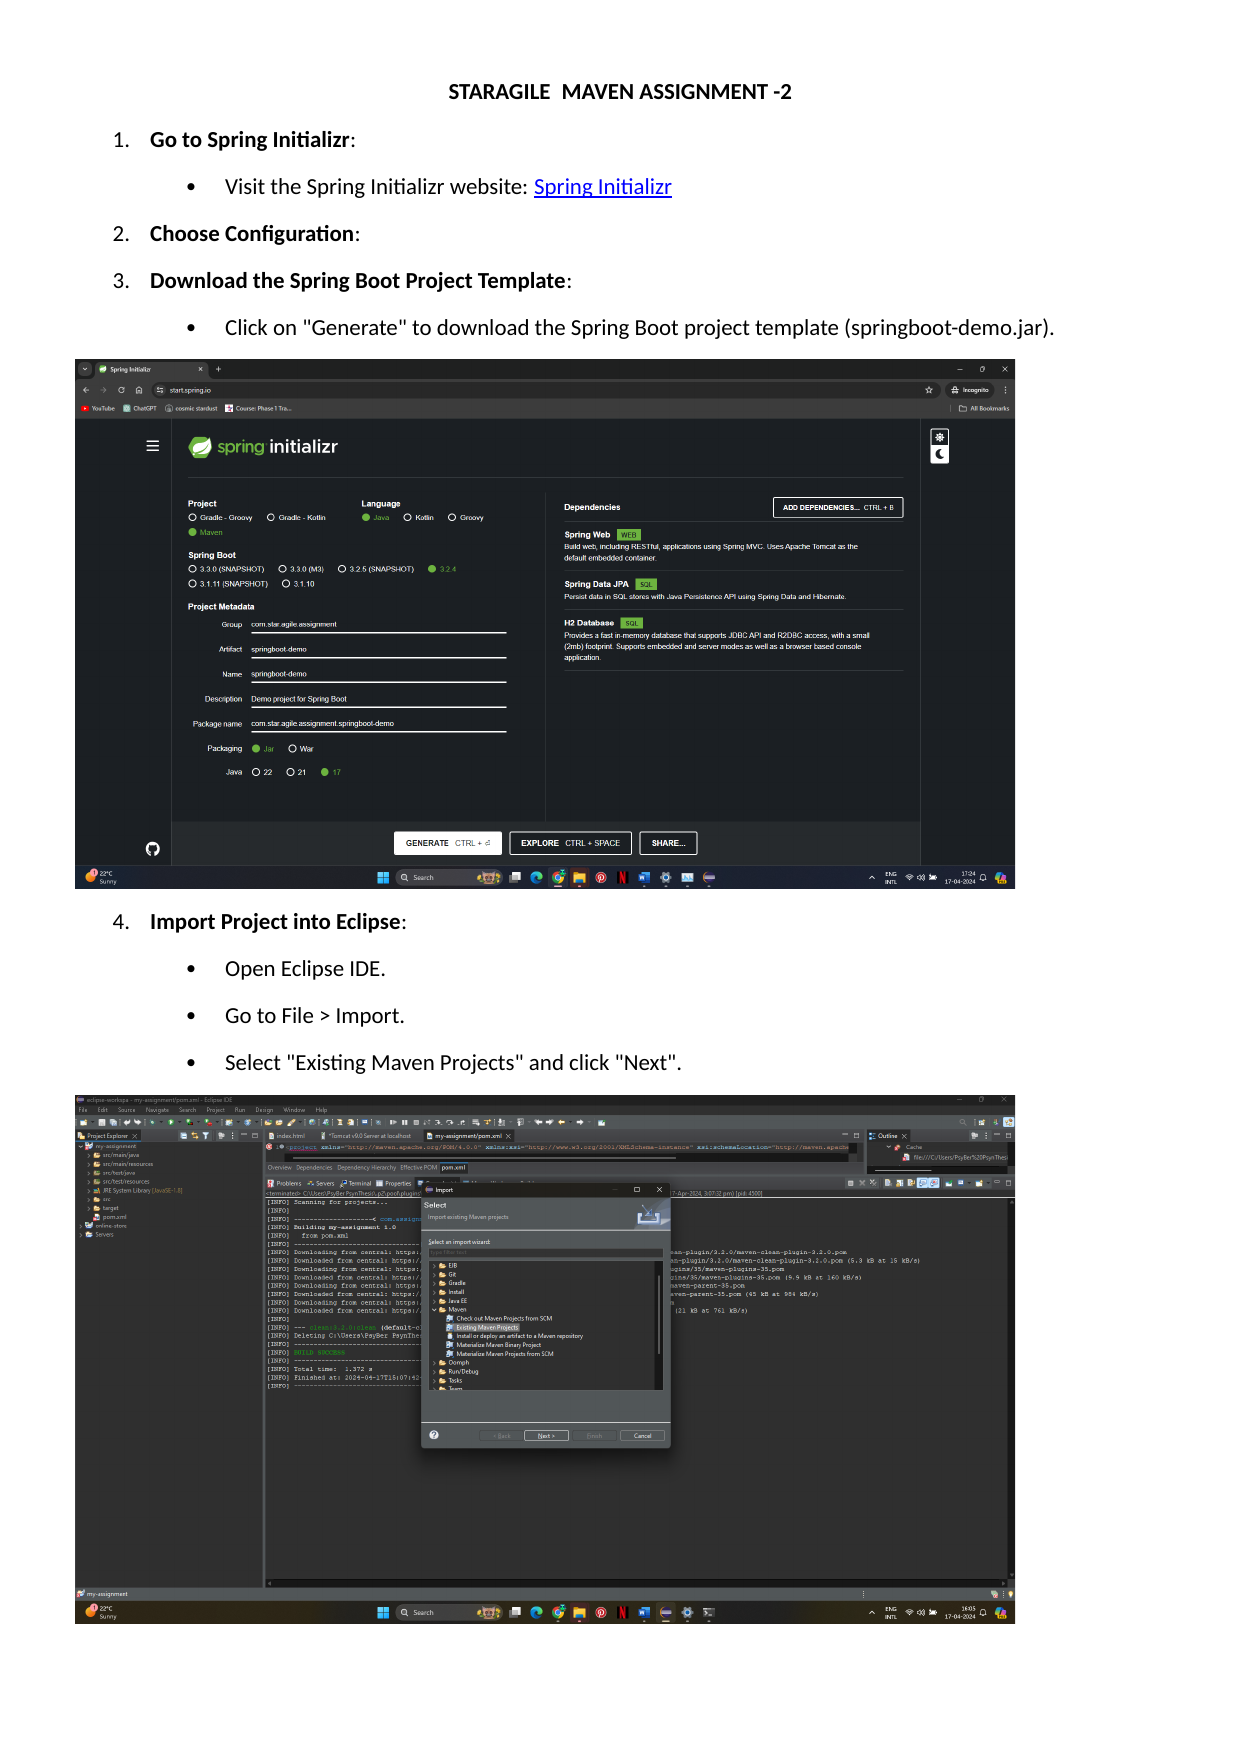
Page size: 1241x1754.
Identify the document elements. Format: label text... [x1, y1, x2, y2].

text STARAGILE MAVEN ASSIGNMENT -2 [75, 75, 556, 106]
list Visit the Spring Initializr website: Spring Initializr [187, 172, 1165, 200]
list Go to File > Import. [187, 1001, 1165, 1029]
list Select "Existing Maven Projects" and click "Next". [187, 1048, 1165, 1076]
picture [75, 359, 1016, 889]
picture [75, 1095, 1016, 1624]
list Import Project into Eclipse: [112, 907, 1165, 936]
text STARAGILE MAVEN ASSIGNMENT -2 [561, 75, 1165, 106]
list Go to Spring Initializr: [112, 125, 1165, 153]
list Click on "Generate" to download the Spring Boot project template (springboot-demo.jar). [187, 313, 1165, 341]
list Download the Spring Boot Project Template: [112, 266, 1165, 294]
list Choose Configuration: [112, 219, 1165, 247]
list Open Eclipse IDE. [187, 954, 1165, 982]
